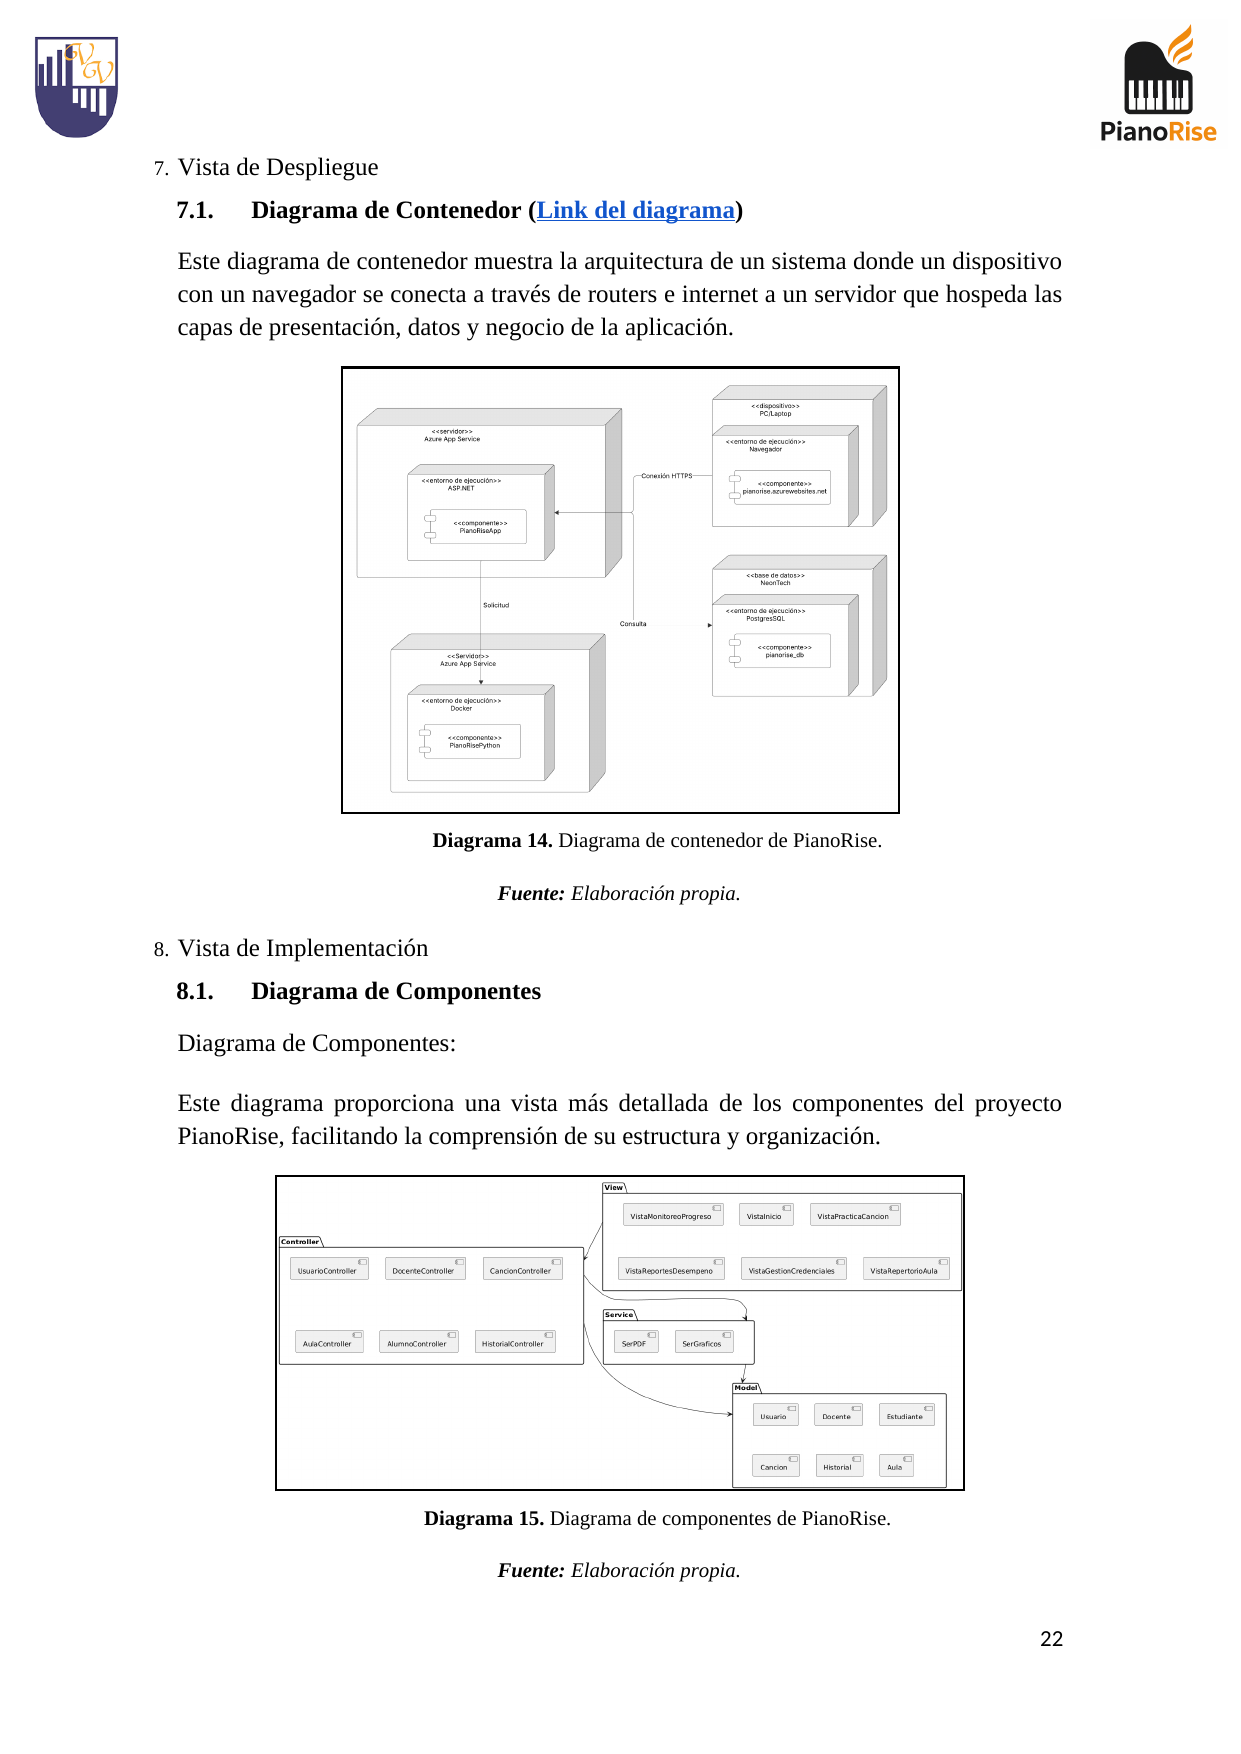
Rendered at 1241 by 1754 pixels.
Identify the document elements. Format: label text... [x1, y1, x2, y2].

text Fuente: Elaboración propia. [177, 1558, 1063, 1582]
text Diagrama 15. Diagrama de componentes de PianoRise. [252, 1505, 1063, 1529]
subtitle Diagrama de Componentes [213, 976, 1063, 1005]
text Este diagrama proporciona una vista más detallada de los componentes del proyecto PianoRise, facilitando la comprensión de su estructura y organización. [177, 1088, 1063, 1149]
text Este diagrama de contenedor muestra la arquitectura de un sistema donde un dispositivo con un navegador se conecta a través de routers e internet a un servidor que hospeda las capas de presentación, datos y negocio de la aplicación. [177, 246, 1063, 341]
subtitle Diagrama de Contenedor (Link del diagrama) [213, 195, 1063, 224]
picture [24, 18, 134, 148]
text Diagrama de Componentes: [177, 1028, 1063, 1057]
picture [277, 1177, 963, 1489]
list Vista de Implementación [169, 933, 1063, 962]
text Diagrama 14. Diagrama de contenedor de PianoRise. [252, 828, 1063, 852]
picture [1089, 19, 1228, 149]
picture [343, 369, 898, 812]
text Fuente: Elaboración propia. [177, 881, 1063, 905]
list Vista de Despliegue [169, 152, 1063, 181]
